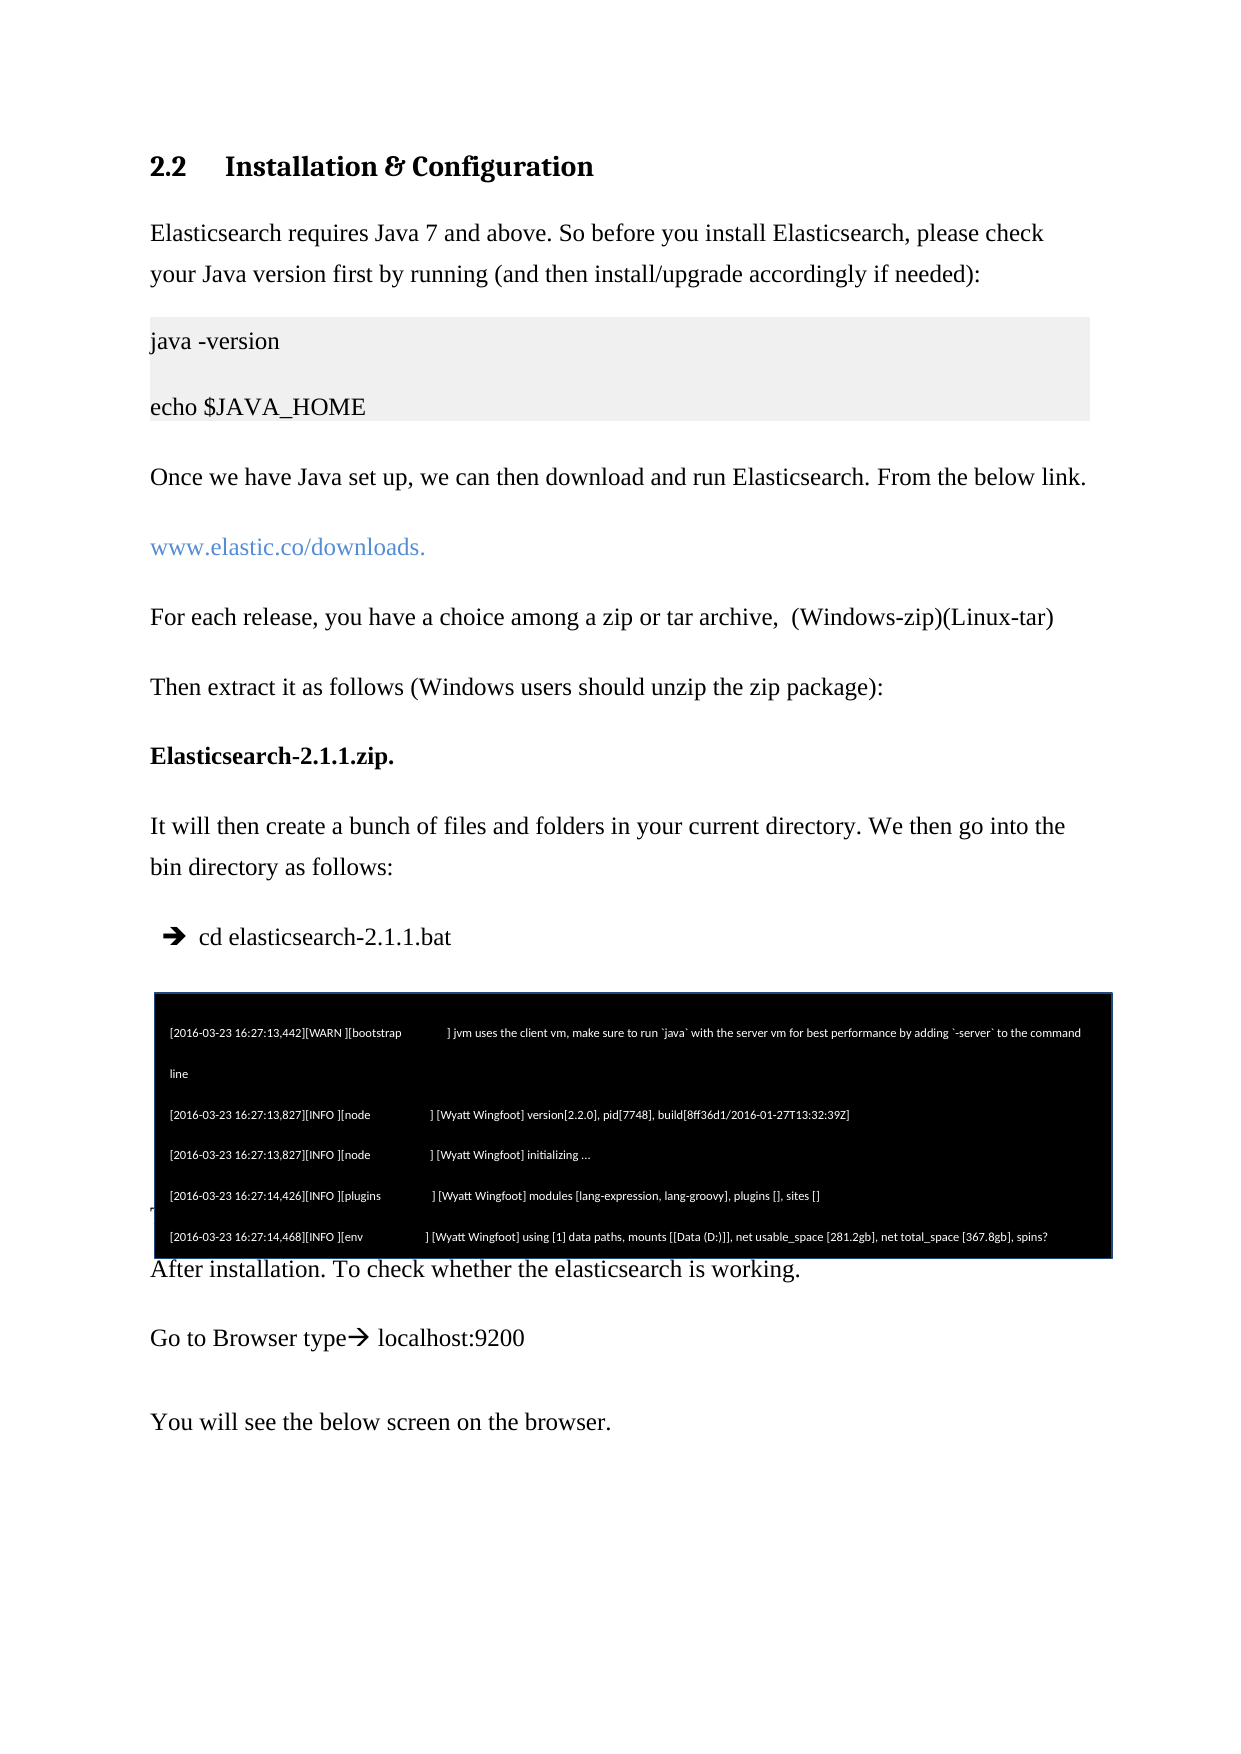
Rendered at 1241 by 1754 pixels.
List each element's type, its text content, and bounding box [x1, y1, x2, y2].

text Go to Browser type localhost:9200 [150, 1323, 1090, 1351]
text java -version [150, 317, 1090, 354]
text Elasticsearch-2.1.1.zip. [150, 729, 1090, 770]
list cd elasticsearch-2.1.1.bat [161, 910, 1090, 950]
text It will then create a bunch of files and folders in your current directory. We then go into the bin directory as follows: [150, 799, 1090, 881]
text Once we have Java set up, we can then download and run Elasticsearch. From the below link. [150, 450, 1090, 491]
text echo $JAVA_HOME [150, 384, 1090, 421]
text You will see the below screen on the browser. [150, 1395, 1090, 1436]
text www.elastic.co/downloads. [150, 520, 1090, 561]
list Installation & Configuration [150, 150, 1090, 183]
text Then extract it as follows (Windows users should unzip the zip package): [150, 660, 1090, 700]
text After installation. To check whether the elasticsearch is working. [150, 1254, 1090, 1283]
text For each release, you have a choice among a zip or tar archive, (Windows-zip)(Linux-tar) [150, 590, 1090, 631]
text Elasticsearch requires Java 7 and above. So before you install Elasticsearch, please check your Java version first by running (and then install/upgrade accordingly if needed): [150, 207, 1090, 288]
